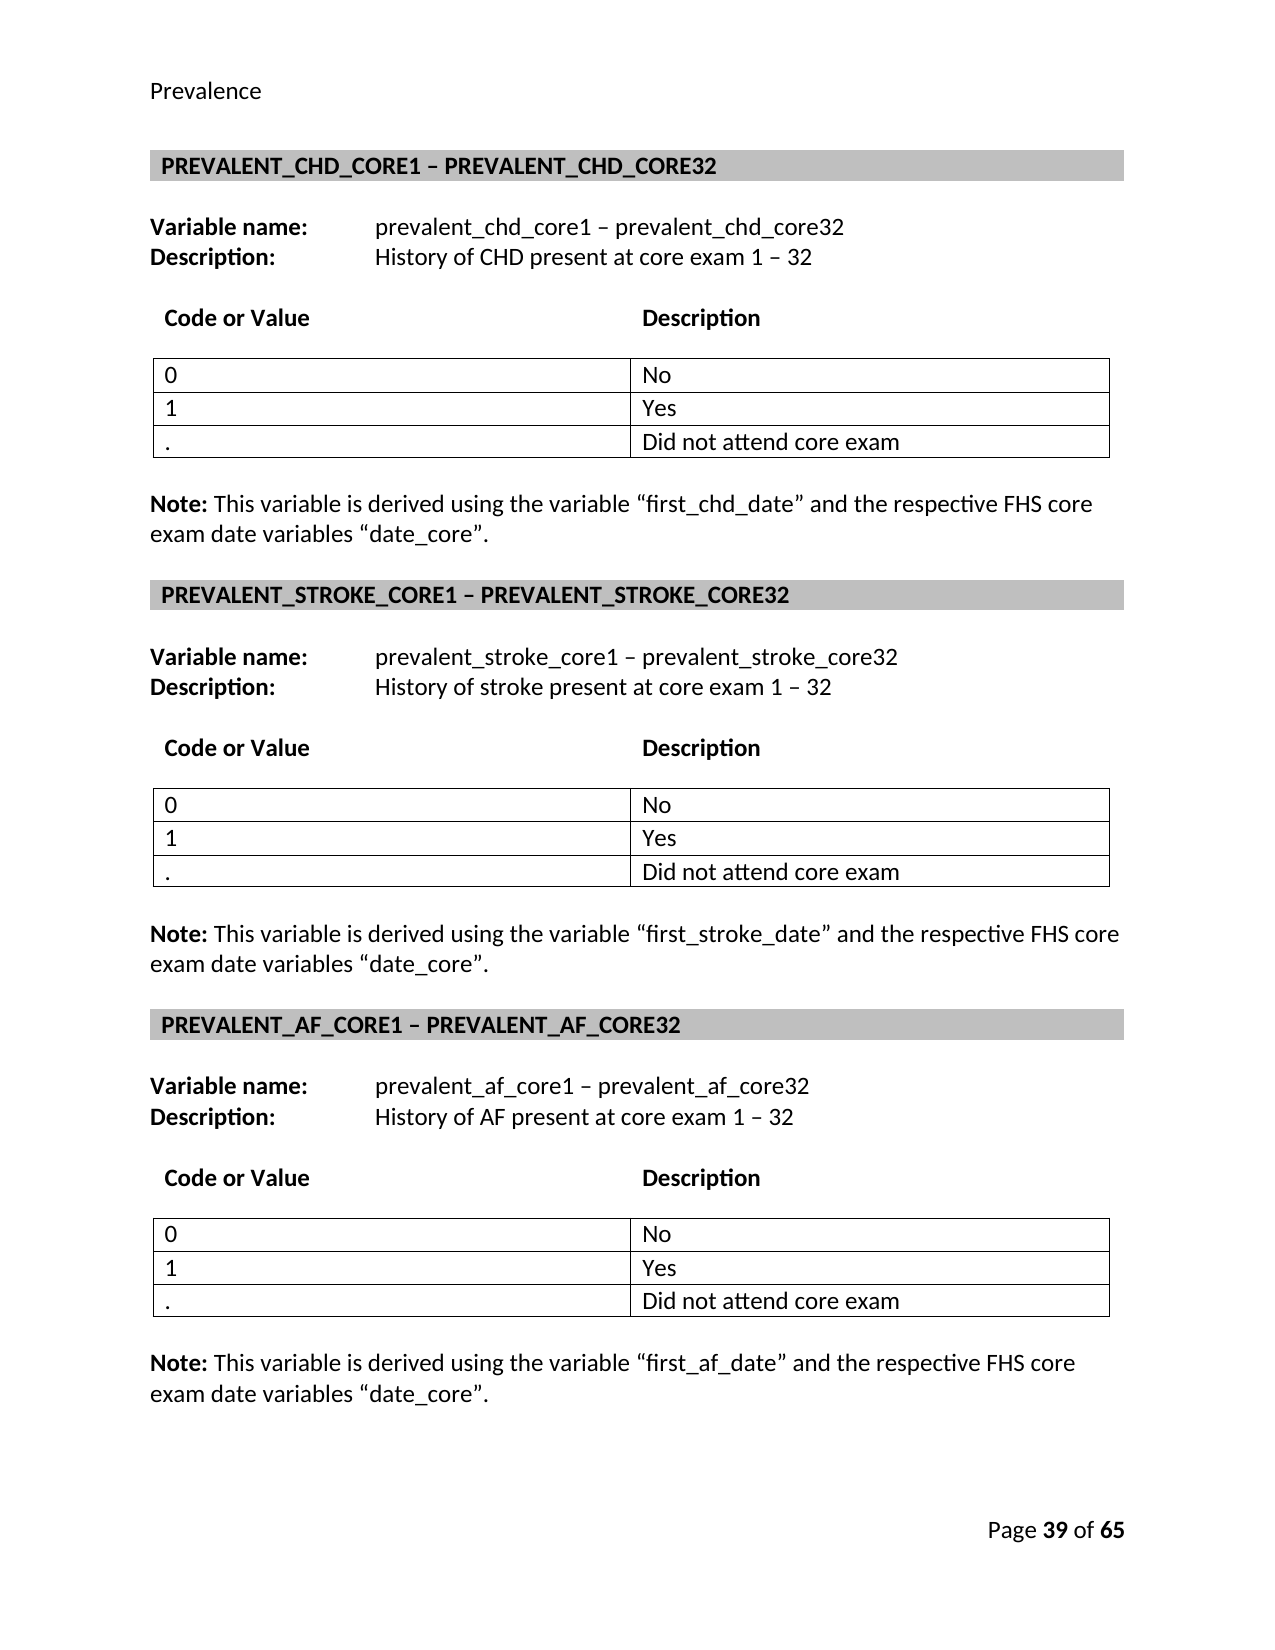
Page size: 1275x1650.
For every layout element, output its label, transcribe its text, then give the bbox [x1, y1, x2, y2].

text Note: This variable is derived using the variable “first_stroke_date” and the respective FHS core exam date variables “date_core”. [150, 918, 1125, 979]
table_header Description [631, 1162, 1109, 1217]
table_cell . [154, 1285, 630, 1316]
text Variable name: prevalent_af_core1 – prevalent_af_core32 [150, 1070, 1125, 1101]
table_cell Yes [631, 822, 1109, 855]
table_cell Did not attend core exam [631, 426, 1109, 457]
table_header PREVALENT_STROKE_CORE1 – PREVALENT_STROKE_CORE32 [150, 580, 1124, 610]
text Variable name: prevalent_stroke_core1 – prevalent_stroke_core32 [150, 641, 1125, 671]
table_cell . [154, 426, 630, 457]
table_cell 0 [154, 359, 630, 392]
table_header Code or Value [153, 1162, 631, 1217]
text Description: History of CHD present at core exam 1 – 32 [150, 242, 1125, 272]
table_cell Did not attend core exam [631, 856, 1109, 886]
table_cell 1 [154, 393, 630, 425]
table_header PREVALENT_CHD_CORE1 – PREVALENT_CHD_CORE32 [150, 150, 1124, 181]
table_cell Yes [631, 1252, 1109, 1284]
text Description: History of AF present at core exam 1 – 32 [150, 1101, 1125, 1131]
table_header Description [631, 732, 1109, 788]
table_cell . [154, 856, 630, 886]
table_header Code or Value [153, 303, 631, 358]
text Variable name: prevalent_chd_core1 – prevalent_chd_core32 [150, 211, 1125, 242]
table_cell No [631, 1219, 1109, 1251]
table_cell No [631, 359, 1109, 392]
table_cell 1 [154, 1252, 630, 1284]
table_cell 0 [154, 789, 630, 821]
table_cell No [631, 789, 1109, 821]
text Note: This variable is derived using the variable “first_chd_date” and the respective FHS core exam date variables “date_core”. [150, 488, 1125, 549]
table_header PREVALENT_AF_CORE1 – PREVALENT_AF_CORE32 [150, 1009, 1124, 1040]
table_cell 0 [154, 1219, 630, 1251]
table_header Code or Value [153, 732, 631, 788]
table_cell 1 [154, 822, 630, 855]
table_header Description [631, 303, 1109, 358]
table_cell Yes [631, 393, 1109, 425]
text Description: History of stroke present at core exam 1 – 32 [150, 671, 1125, 702]
text Note: This variable is derived using the variable “first_af_date” and the respective FHS core exam date variables “date_core”. [150, 1347, 1125, 1408]
table_cell Did not attend core exam [631, 1285, 1109, 1316]
